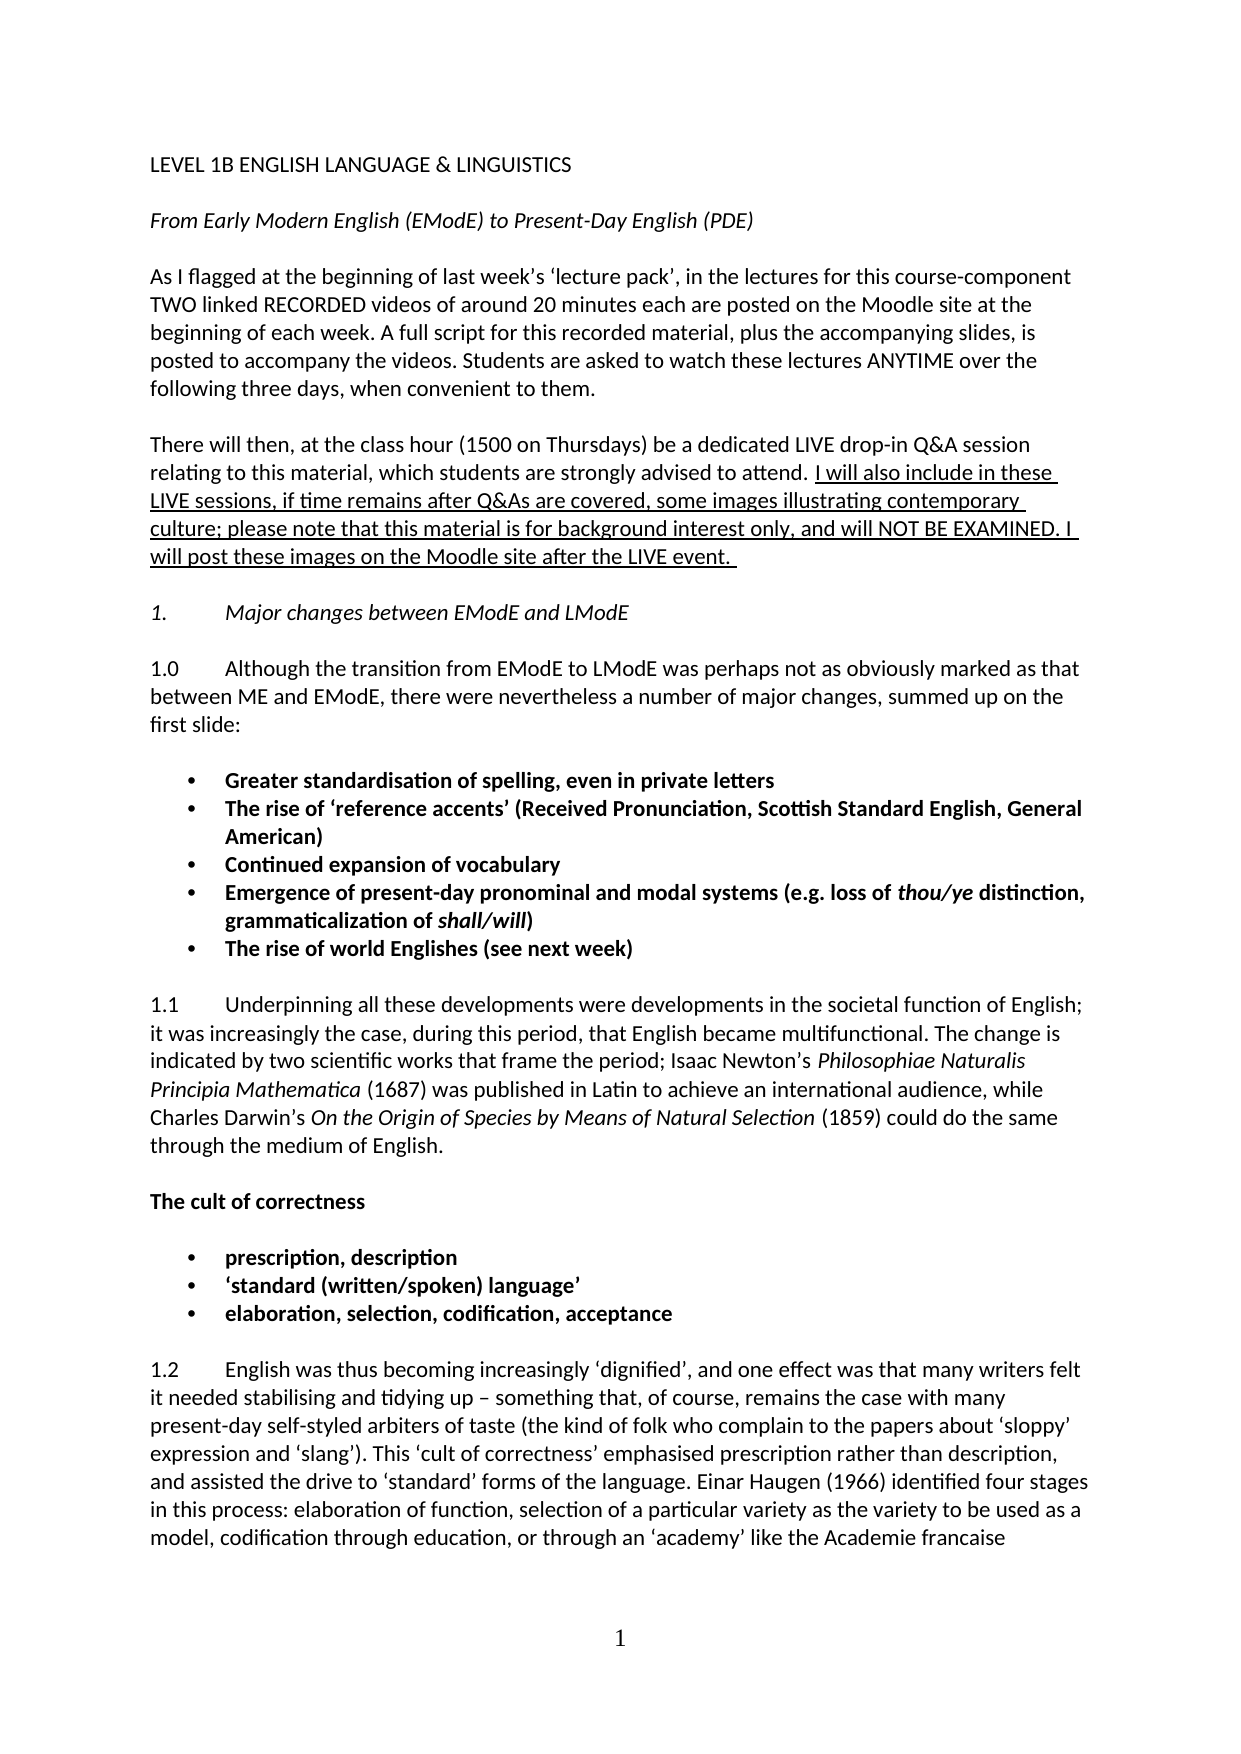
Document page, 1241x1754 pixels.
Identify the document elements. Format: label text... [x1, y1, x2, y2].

list elaboration, selection, codification, acceptance [187, 1299, 1090, 1327]
list Emergence of present-day pronominal and modal systems (e.g. loss of thou/ye distinction, grammaticalization of shall/will) [187, 878, 1090, 934]
text There will then, at the class hour (1500 on Thursdays) be a dedicated LIVE drop-in Q&A session relating to this material, which students are strongly advised to attend. I will also include in these LIVE sessions, if time remains after Q&As are covered, some images illustrating contemporary culture; please note that this material is for background interest only, and will NOT BE EXAMINED. I will post these images on the Moodle site after the LIVE event. [150, 430, 1090, 570]
text LEVEL 1B ENGLISH LANGUAGE & LINGUISTICS [150, 150, 1090, 178]
list ‘standard (written/spoken) language’ [187, 1271, 1090, 1299]
text 1.0 Although the transition from EModE to LModE was perhaps not as obviously marked as that between ME and EModE, there were nevertheless a number of major changes, summed up on the first slide: [150, 654, 1090, 738]
text The cult of correctness [150, 1187, 1090, 1215]
list prescription, description [187, 1243, 1090, 1271]
list The rise of world Englishes (see next week) [187, 934, 1090, 963]
text From Early Modern English (EModE) to Present-Day English (PDE) [150, 206, 1090, 234]
text As I flagged at the beginning of last week’s ‘lecture pack’, in the lectures for this course-component TWO linked RECORDED videos of around 20 minutes each are posted on the Moodle site at the beginning of each week. A full script for this recorded material, plus the accompanying slides, is posted to accompany the videos. Students are asked to watch these lectures ANYTIME over the following three days, when convenient to them. [150, 262, 1090, 402]
list The rise of ‘reference accents’ (Received Pronunciation, Scottish Standard English, General American) [187, 794, 1090, 851]
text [150, 1355, 1090, 1551]
list Greater standardisation of spelling, even in private letters [187, 766, 1090, 794]
text 1.1 Underpinning all these developments were developments in the societal function of English; it was increasingly the case, during this period, that English became multifunctional. The change is indicated by two scientific works that frame the period; Isaac Newton’s Philosophiae Naturalis Principia Mathematica (1687) was published in Latin to achieve an international audience, while Charles Darwin’s On the Origin of Species by Means of Natural Selection (1859) could do the same through the medium of English. [150, 991, 1090, 1159]
text 1. Major changes between EModE and LModE [150, 598, 1090, 626]
list Continued expansion of vocabulary [187, 851, 1090, 878]
